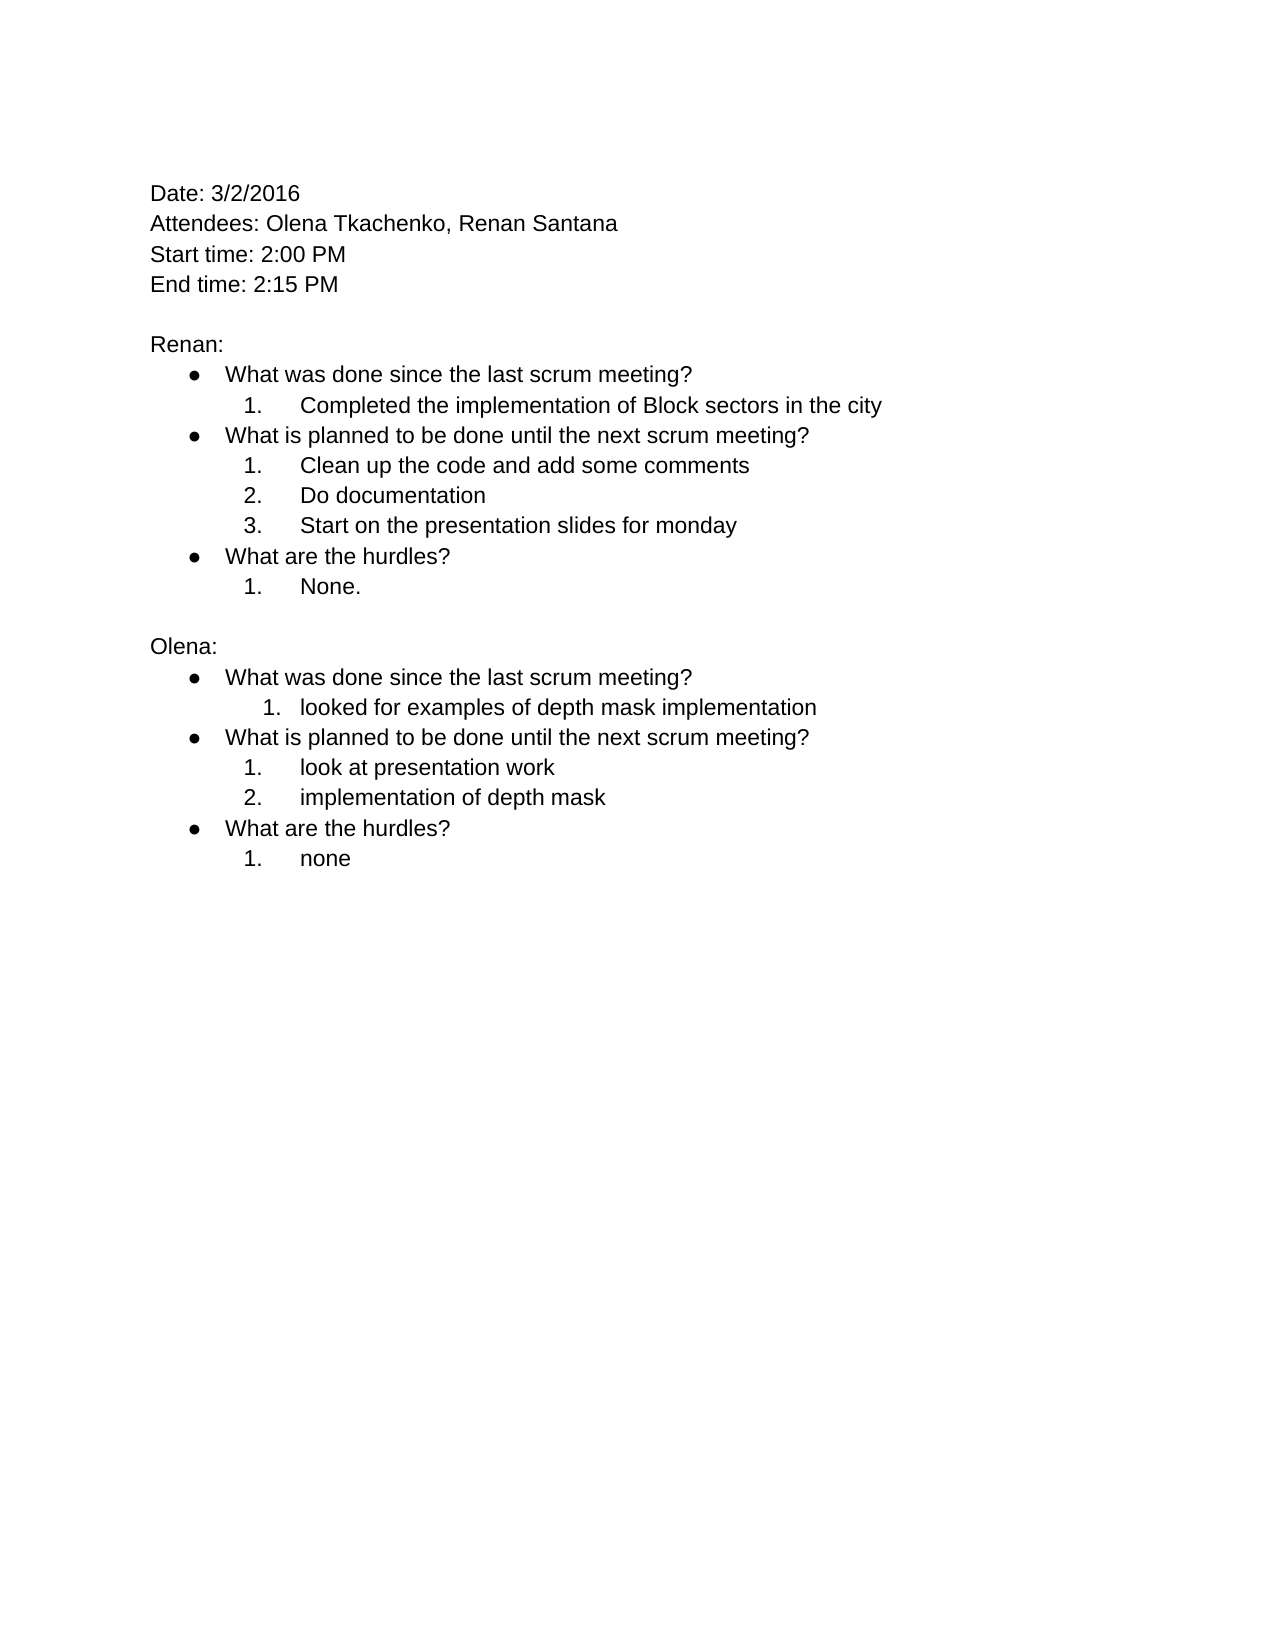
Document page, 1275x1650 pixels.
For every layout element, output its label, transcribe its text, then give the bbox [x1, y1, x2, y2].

list implementation of depth mask [262, 784, 1125, 811]
text Renan: [150, 331, 1125, 358]
list What was done since the last scrum meeting? [187, 663, 1125, 690]
text End time: 2:15 PM [150, 271, 1125, 297]
list Completed the implementation of Block sectors in the city [262, 392, 1125, 418]
list None. [262, 573, 1125, 599]
list Do documentation [262, 482, 1125, 509]
list none [262, 845, 1125, 871]
list looked for examples of depth mask implementation [262, 694, 1125, 720]
list look at presentation work [262, 754, 1125, 781]
text Attendees: Olena Tkachenko, Renan Santana [150, 210, 1125, 237]
list What is planned to be done until the next scrum meeting? [187, 724, 1125, 750]
list What is planned to be done until the next scrum meeting? [187, 422, 1125, 448]
list What are the hurdles? [187, 814, 1125, 841]
list Start on the presentation slides for monday [262, 512, 1125, 539]
text Start time: 2:00 PM [150, 241, 1125, 267]
list What was done since the last scrum meeting? [187, 361, 1125, 388]
list What are the hurdles? [187, 543, 1125, 569]
text Date: 3/2/2016 [150, 180, 1125, 207]
list Clean up the code and add some comments [262, 452, 1125, 478]
text Olena: [150, 633, 1125, 660]
